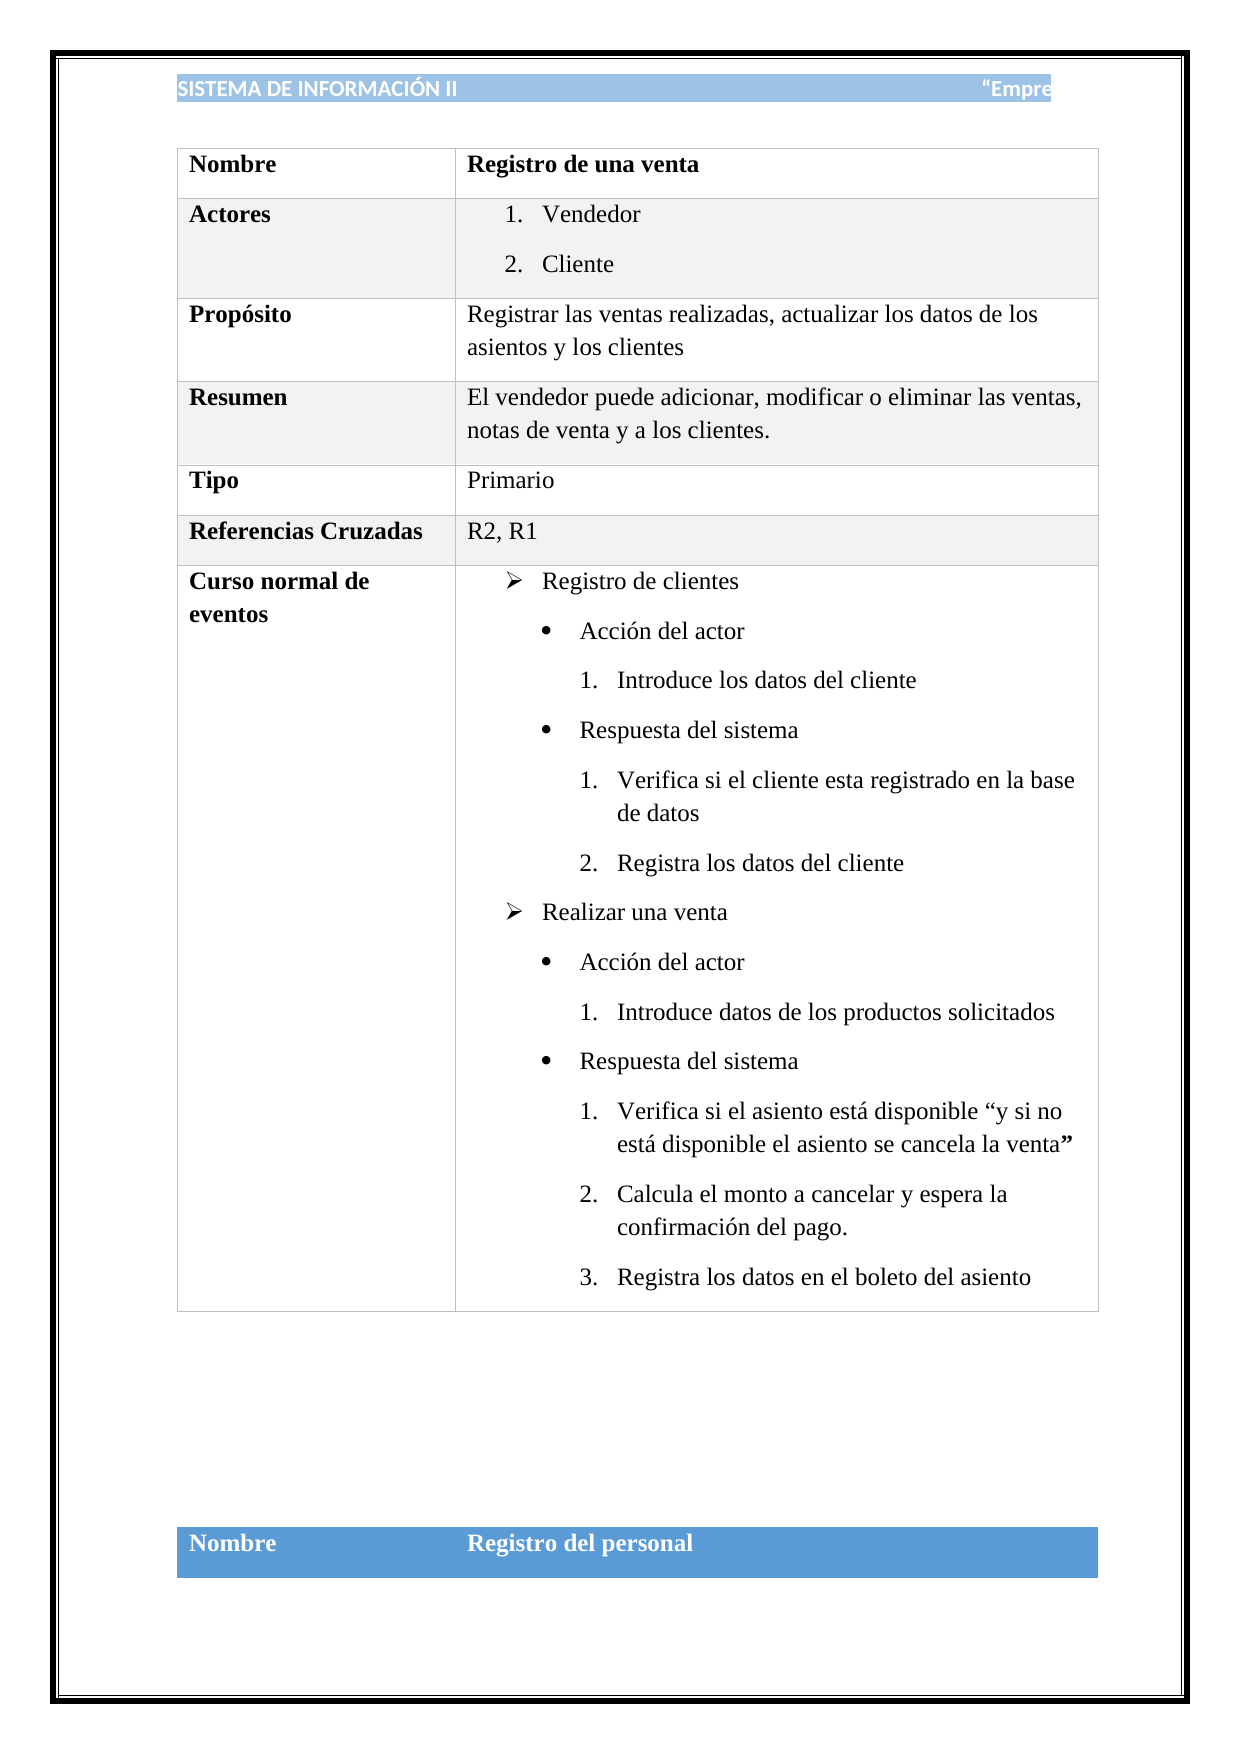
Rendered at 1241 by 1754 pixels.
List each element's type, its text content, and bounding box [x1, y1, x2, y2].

table_cell Actores [178, 199, 455, 298]
table_cell Registrar las ventas realizadas, actualizar los datos de los asientos y los clientes [456, 299, 1098, 381]
table_cell Registro de clientes Acción del actor Introduce los datos del cliente Respuesta del sistema Verifica si el cliente esta registrado en la base de datos Registra los datos del cliente Realizar una venta Acción del actor Introduce datos de los productos solicitados Respuesta del sistema Verifica si el asiento está disponible “y si no está disponible el asiento se cancela la venta” Calcula el monto a cancelar y espera la confirmación del pago. Registra los datos en el boleto del asiento [456, 566, 1098, 1311]
table_cell Vendedor Cliente [456, 199, 1098, 298]
table_cell El vendedor puede adicionar, modificar o eliminar las ventas, notas de venta y a los clientes. [456, 382, 1098, 464]
table_header Registro del personal [456, 1528, 1097, 1577]
table_cell R2, R1 [456, 516, 1098, 565]
table_header Nombre [178, 149, 455, 198]
table_cell Primario [456, 466, 1098, 515]
table_header Nombre [178, 1528, 455, 1577]
table_cell Tipo [178, 466, 455, 515]
table_cell Propósito [178, 299, 455, 381]
table_cell Referencias Cruzadas [178, 516, 455, 565]
table_header Registro de una venta [456, 149, 1098, 198]
table_cell Resumen [178, 382, 455, 464]
table_cell Curso normal de eventos [178, 566, 455, 1311]
